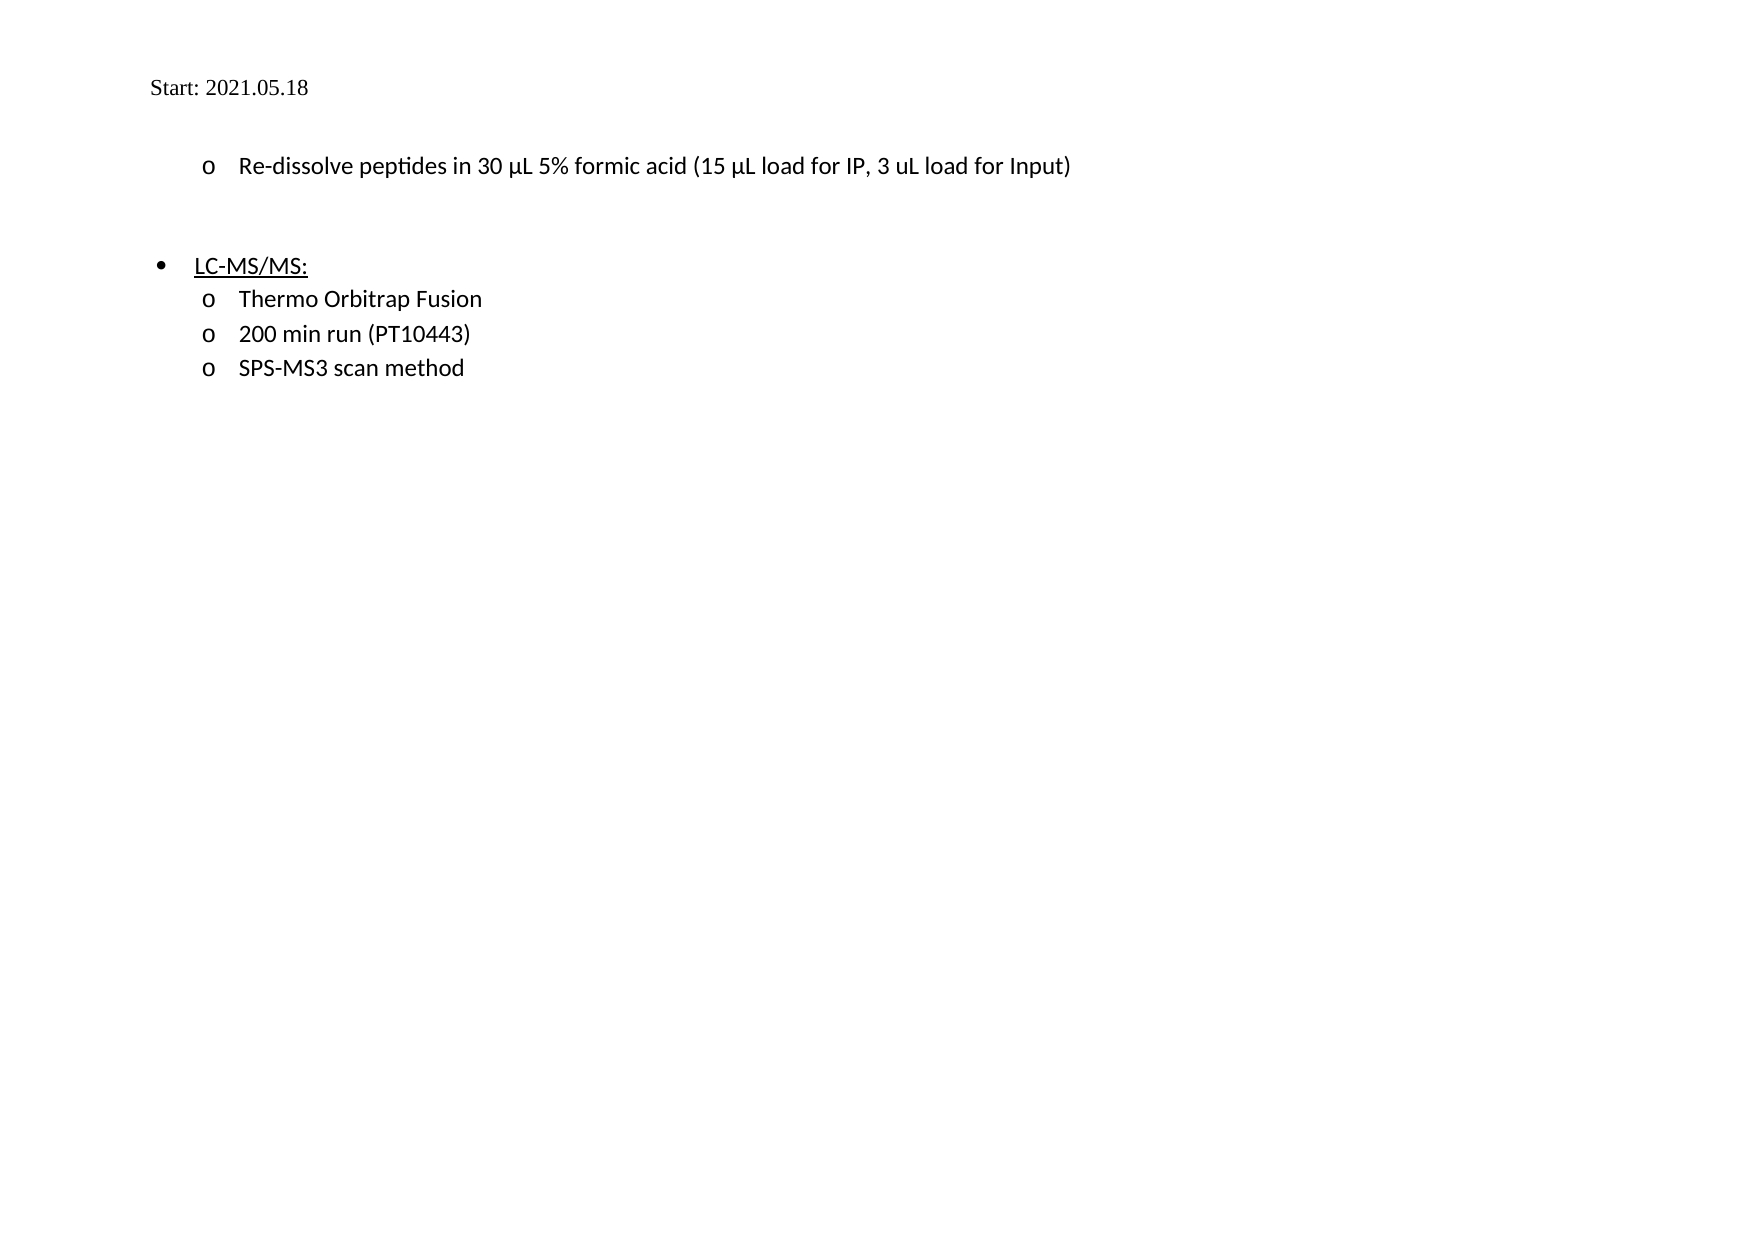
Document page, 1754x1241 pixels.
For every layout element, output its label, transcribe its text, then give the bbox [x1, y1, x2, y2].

list Re-dissolve peptides in 30 µL 5% formic acid (15 µL load for IP, 3 uL load for Input) [201, 150, 1606, 182]
list 200 min run (PT10443) [201, 318, 1606, 349]
list SPS-MS3 scan method [201, 352, 1606, 384]
list LC-MS/MS: [157, 251, 1606, 281]
list Thermo Orbitrap Fusion [201, 283, 1606, 315]
